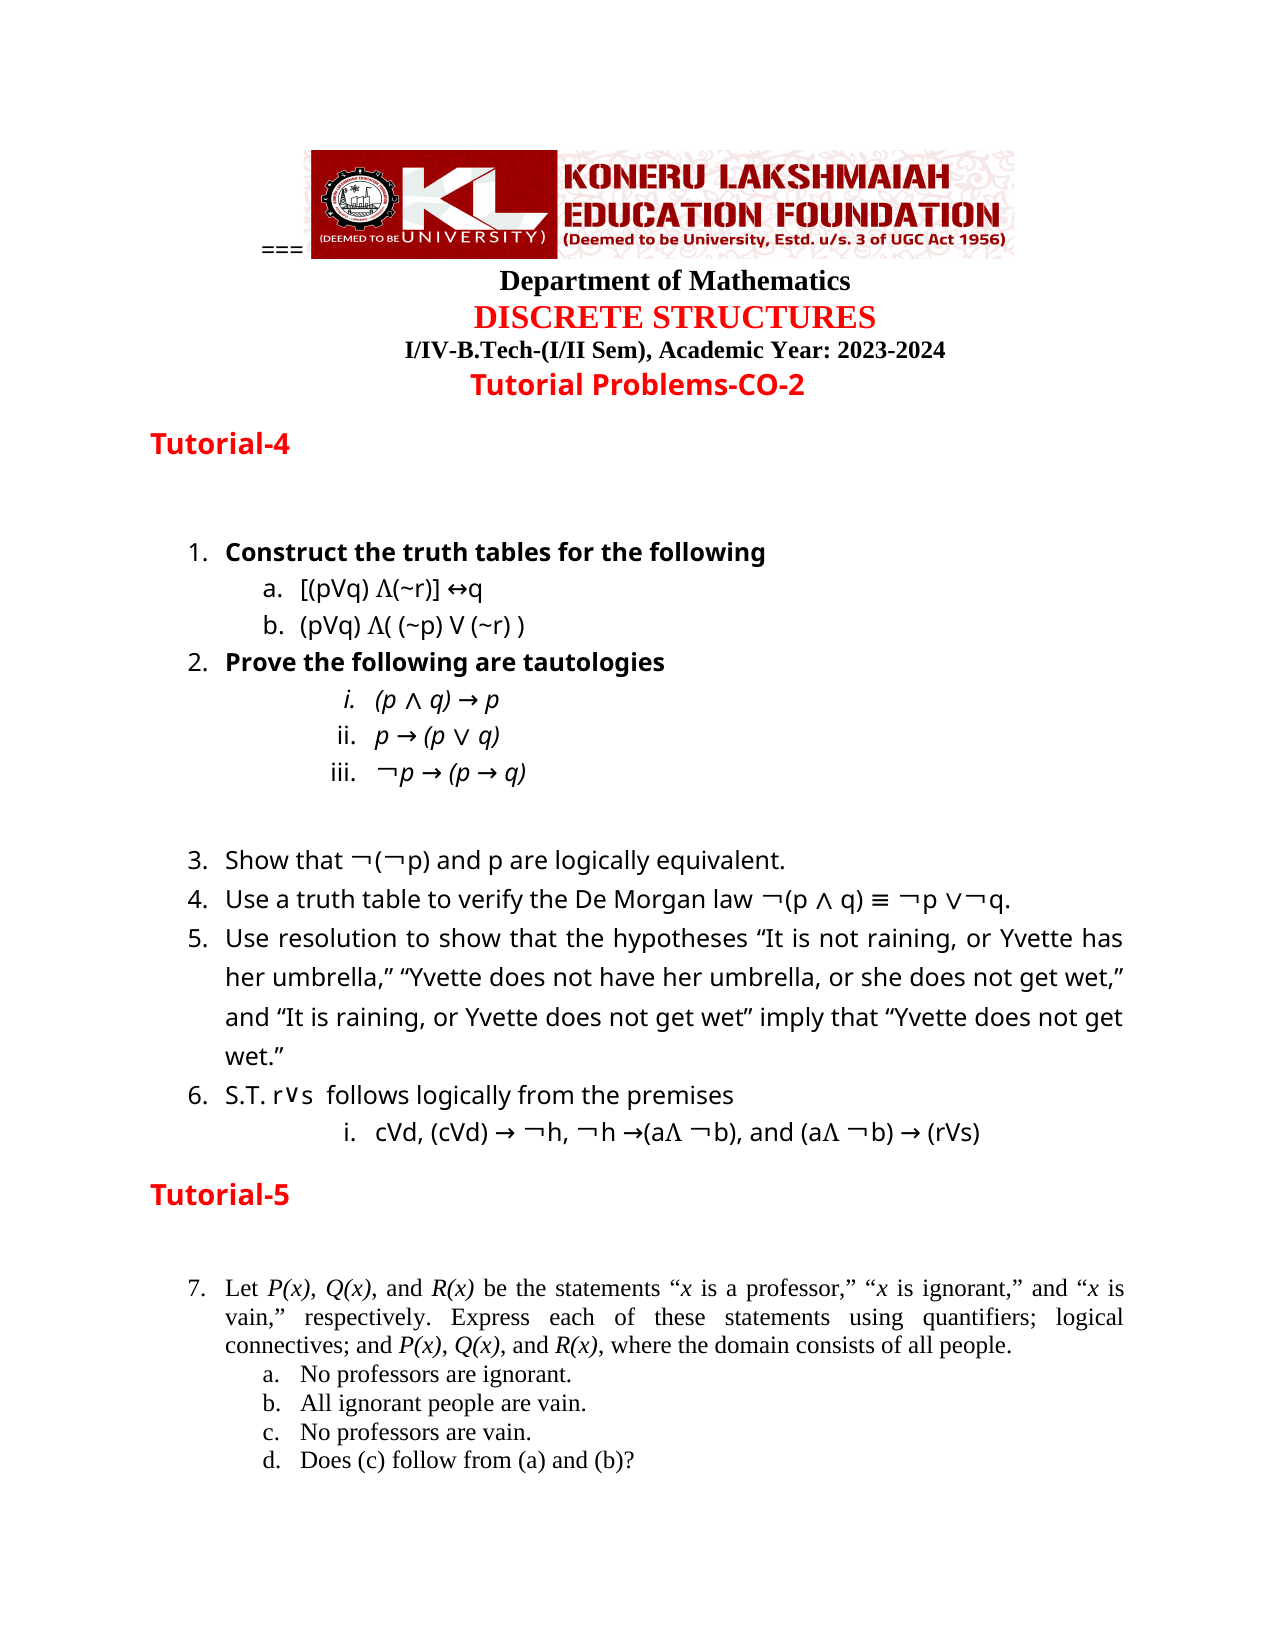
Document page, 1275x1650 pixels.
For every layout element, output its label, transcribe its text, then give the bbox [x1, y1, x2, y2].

list All ignorant people are vain. [262, 1388, 1125, 1417]
list Construct the truth tables for the following [187, 534, 1125, 568]
list Department of Mathematics [225, 263, 1125, 297]
list S.T. rs follows logically from the premises [187, 1078, 1125, 1112]
list cVd, (cVd) → ￢h, ￢h →(aɅ ￢b), and (aɅ ￢b) → (rVs) [356, 1114, 1125, 1148]
list DISCRETE STRUCTURES [225, 297, 1125, 335]
list [(pVq) Ʌ(~r)] ↔q [262, 571, 1125, 605]
text Tutorial-4 [150, 424, 1125, 463]
list Show that ￢(￢p) and p are logically equivalent. [187, 843, 1125, 877]
list Does (c) follow from (a) and (b)? [262, 1446, 1125, 1474]
list Use resolution to show that the hypotheses “It is not raining, or Yvette has her umbrella,” “Yvette does not have her umbrella, or she does not get wet,” and “It is raining, or Yvette does not get wet” imply that “Yvette does not get wet.” [187, 921, 1125, 1072]
list p → (p ∨ q) [356, 718, 1125, 752]
list I/IV-B.Tech-(I/II Sem), Academic Year: 2023-2024 [225, 335, 1125, 364]
list (pVq) Ʌ( (~p) V (~r) ) [262, 608, 1125, 642]
list Let P(x), Q(x), and R(x) be the statements “x is a professor,” “x is ignorant,” and “x is vain,” respectively. Express each of these statements using quantifiers; logical connectives; and P(x), Q(x), and R(x), where the domain consists of all people. [187, 1273, 1125, 1359]
text Tutorial Problems-CO-2 [150, 364, 1125, 404]
picture [303, 150, 1015, 259]
list No professors are vain. [262, 1417, 1125, 1446]
list No professors are ignorant. [262, 1359, 1125, 1388]
list (p ∧ q) → p [356, 681, 1125, 715]
list ￢p → (p → q) [356, 755, 1125, 789]
text Tutorial-5 [150, 1174, 1125, 1214]
list Use a truth table to verify the De Morgan law ￢(p ∧ q) ≡ ￢p ∨￢q. [187, 882, 1125, 916]
list Prove the following are tautologies [187, 644, 1125, 678]
